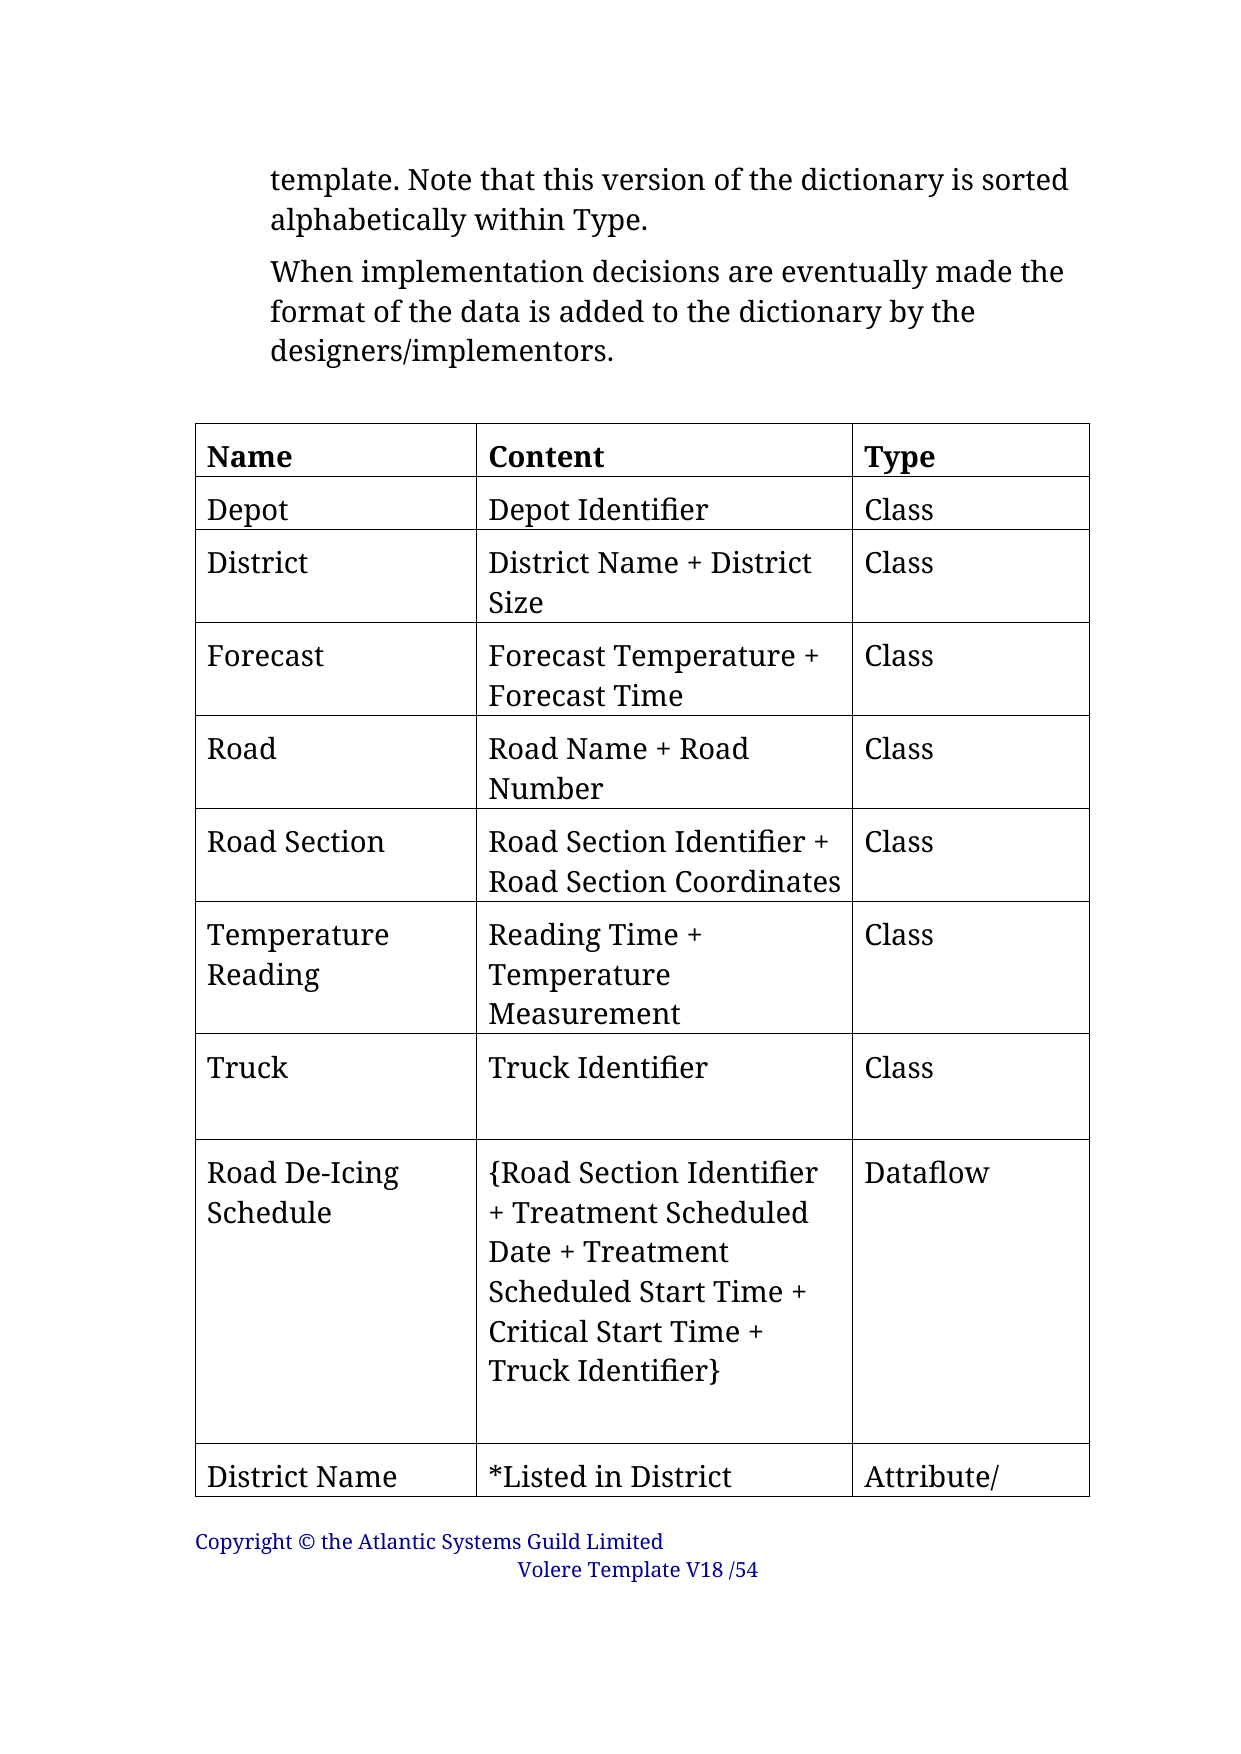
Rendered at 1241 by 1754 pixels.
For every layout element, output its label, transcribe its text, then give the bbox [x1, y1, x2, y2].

table_cell Road [196, 716, 476, 808]
table_cell Class [853, 477, 1089, 529]
table_cell Class [853, 1034, 1089, 1139]
table_cell Class [853, 809, 1089, 901]
table_cell District Name [196, 1444, 476, 1496]
table_cell Depot Identifier [477, 477, 852, 529]
table_cell Class [853, 530, 1089, 622]
table_cell Class [853, 902, 1089, 1033]
table_cell Forecast [196, 623, 476, 715]
table_cell Road De-Icing Schedule [196, 1140, 476, 1443]
table_cell Forecast Temperature + Forecast Time [477, 623, 852, 715]
table_cell Dataflow [853, 1140, 1089, 1443]
table_cell Truck [196, 1034, 476, 1139]
table_header Type [853, 424, 1089, 476]
table_cell Attribute/Element [853, 1444, 1089, 1496]
table_cell {Road Section Identifier + Treatment Scheduled Date + Treatment Scheduled Start Time + Critical Start Time + Truck Identifier} [477, 1140, 852, 1443]
table_cell District Name + District Size [477, 530, 852, 622]
table_cell Road Section Identifier + Road Section Coordinates [477, 809, 852, 901]
table_header Content [477, 424, 852, 476]
subtitle When implementation decisions are eventually made the format of the data is added to the dictionary by the designers/implementors. [270, 251, 1090, 370]
table_cell District [196, 530, 476, 622]
table_cell Class [853, 716, 1089, 808]
table_cell Depot [196, 477, 476, 529]
table_cell Reading Time + Temperature Measurement [477, 902, 852, 1033]
table_cell Road Name + Road Number [477, 716, 852, 808]
table_cell Road Section [196, 809, 476, 901]
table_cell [477, 1444, 852, 1496]
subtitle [270, 159, 1090, 239]
table_cell Temperature Reading [196, 902, 476, 1033]
table_cell Class [853, 623, 1089, 715]
table_header Name [196, 424, 476, 476]
table_cell Truck Identifier [477, 1034, 852, 1139]
